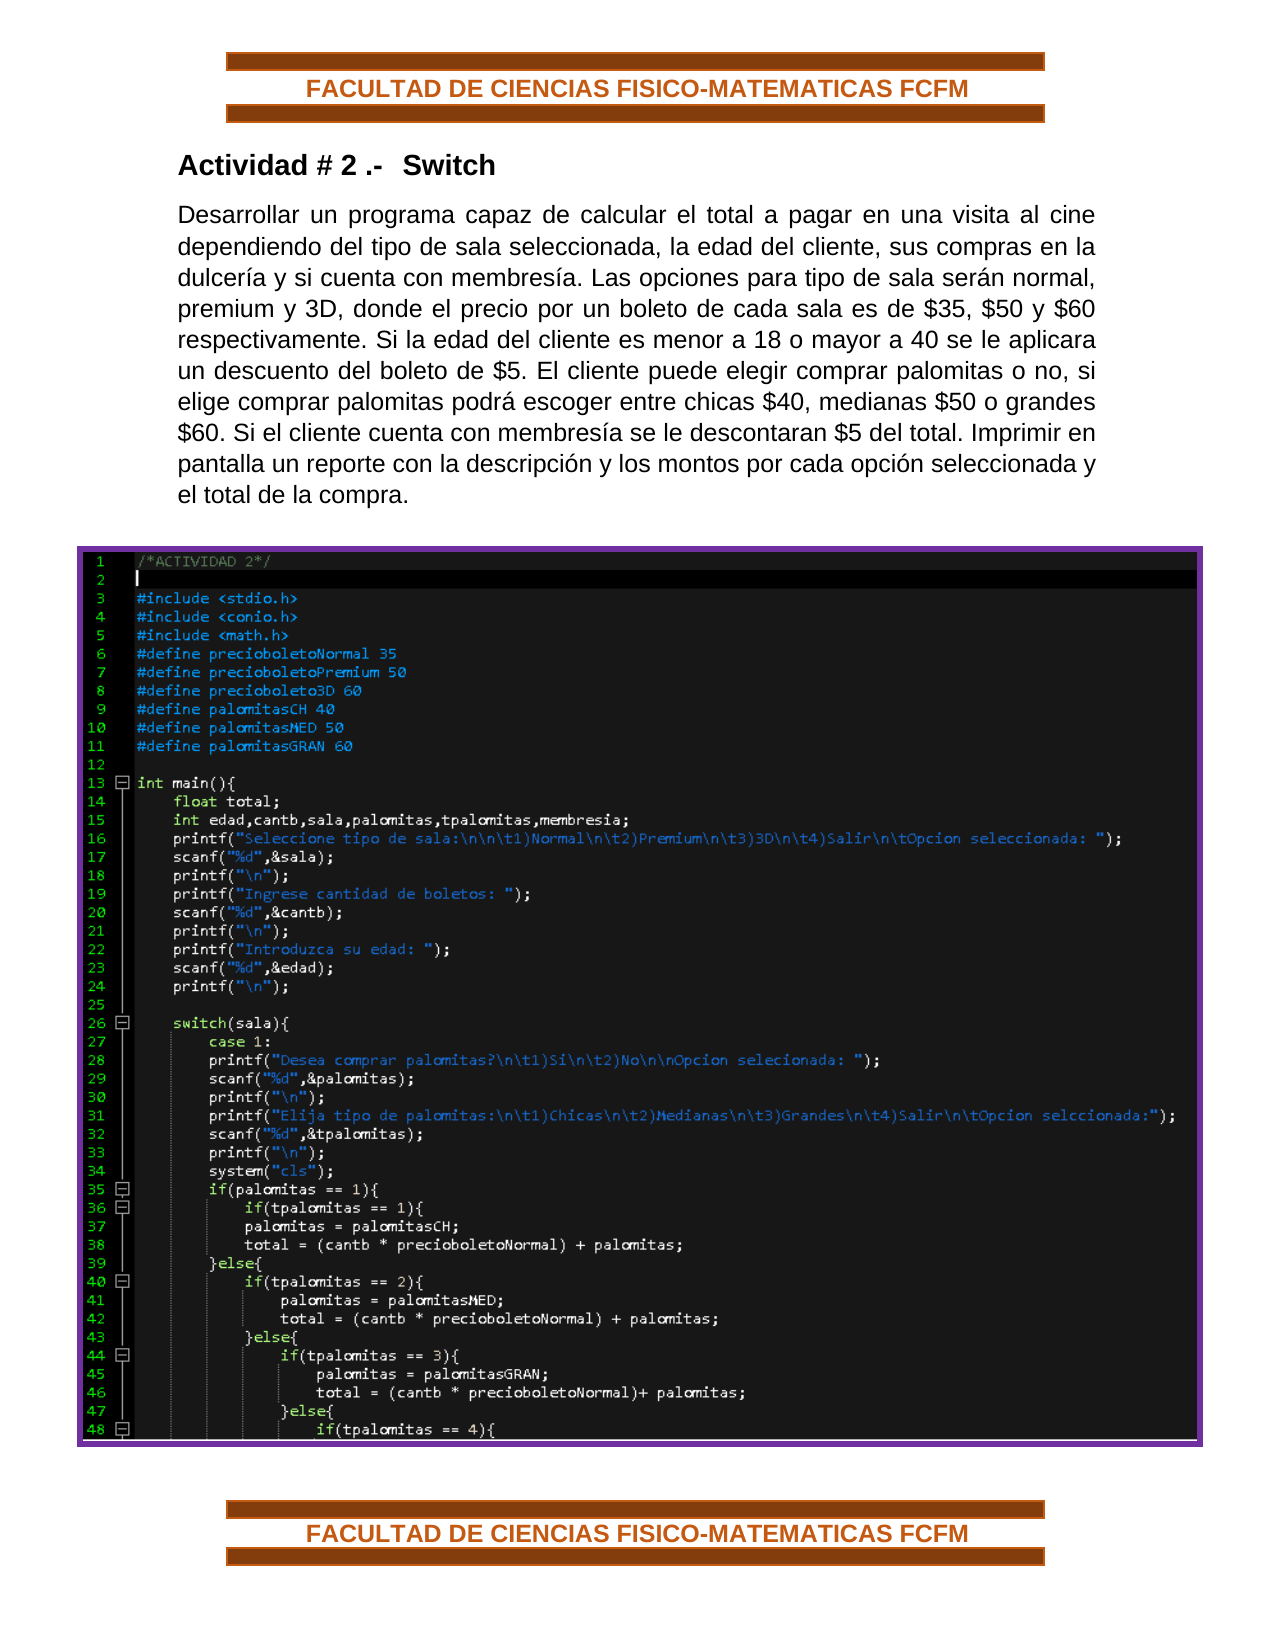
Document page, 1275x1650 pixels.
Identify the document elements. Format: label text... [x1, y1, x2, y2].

picture [83, 552, 1197, 1441]
text Desarrollar un programa capaz de calcular el total a pagar en una visita al cine dependiendo del tipo de sala seleccionada, la edad del cliente, sus compras en la dulcería y si cuenta con membresía. Las opciones para tipo de sala serán normal, premium y 3D, donde el precio por un boleto de cada sala es de $35, $50 y $60 respectivamente. Si la edad del cliente es menor a 18 o mayor a 40 se le aplicara un descuento del boleto de $5. El cliente puede elegir comprar palomitas o no, si elige comprar palomitas podrá escoger entre chicas $40, medianas $50 o grandes $60. Si el cliente cuenta con membresía se le descontaran $5 del total. Imprimir en pantalla un reporte con la descripción y los montos por cada opción seleccionada y el total de la compra. [177, 200, 1098, 508]
text Actividad # 2 .- Switch [177, 148, 1098, 181]
